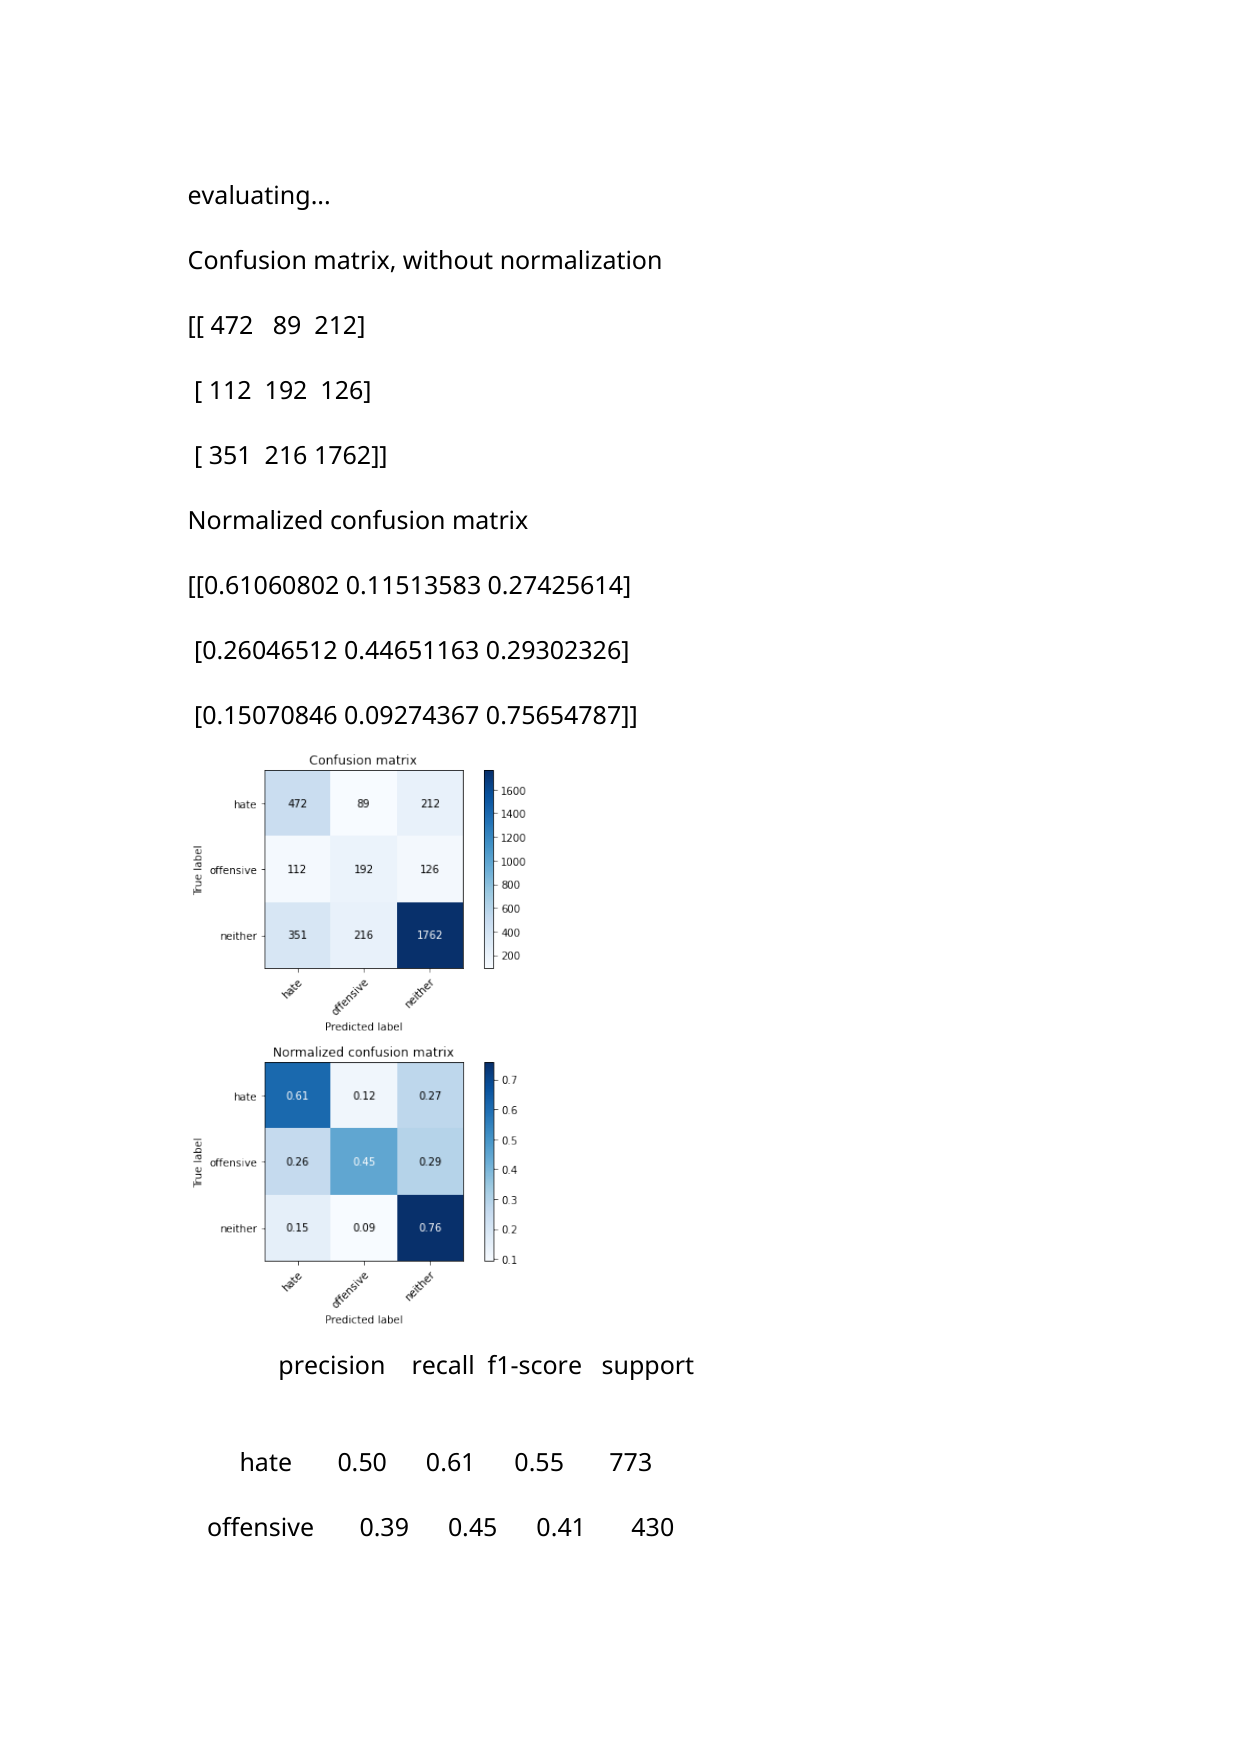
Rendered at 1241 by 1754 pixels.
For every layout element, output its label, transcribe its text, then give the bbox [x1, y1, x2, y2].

text [ 112 192 126] [187, 357, 1053, 422]
text evaluating... [187, 162, 1053, 227]
text [[ 472 89 212] [187, 292, 1053, 357]
picture [187, 747, 534, 1039]
text [0.26046512 0.44651163 0.29302326] [187, 617, 1053, 682]
text [0.15070846 0.09274367 0.75654787]] [187, 682, 1053, 747]
text Confusion matrix, without normalization [187, 227, 1053, 292]
picture [187, 1040, 525, 1332]
text [[0.61060802 0.11513583 0.27425614] [187, 552, 1053, 617]
text offensive 0.39 0.45 0.41 430 [187, 1494, 1053, 1559]
text hate 0.50 0.61 0.55 773 [187, 1429, 1053, 1494]
text [ 351 216 1762]] [187, 422, 1053, 487]
text precision recall f1-score support [187, 1332, 1053, 1397]
text Normalized confusion matrix [187, 487, 1053, 552]
